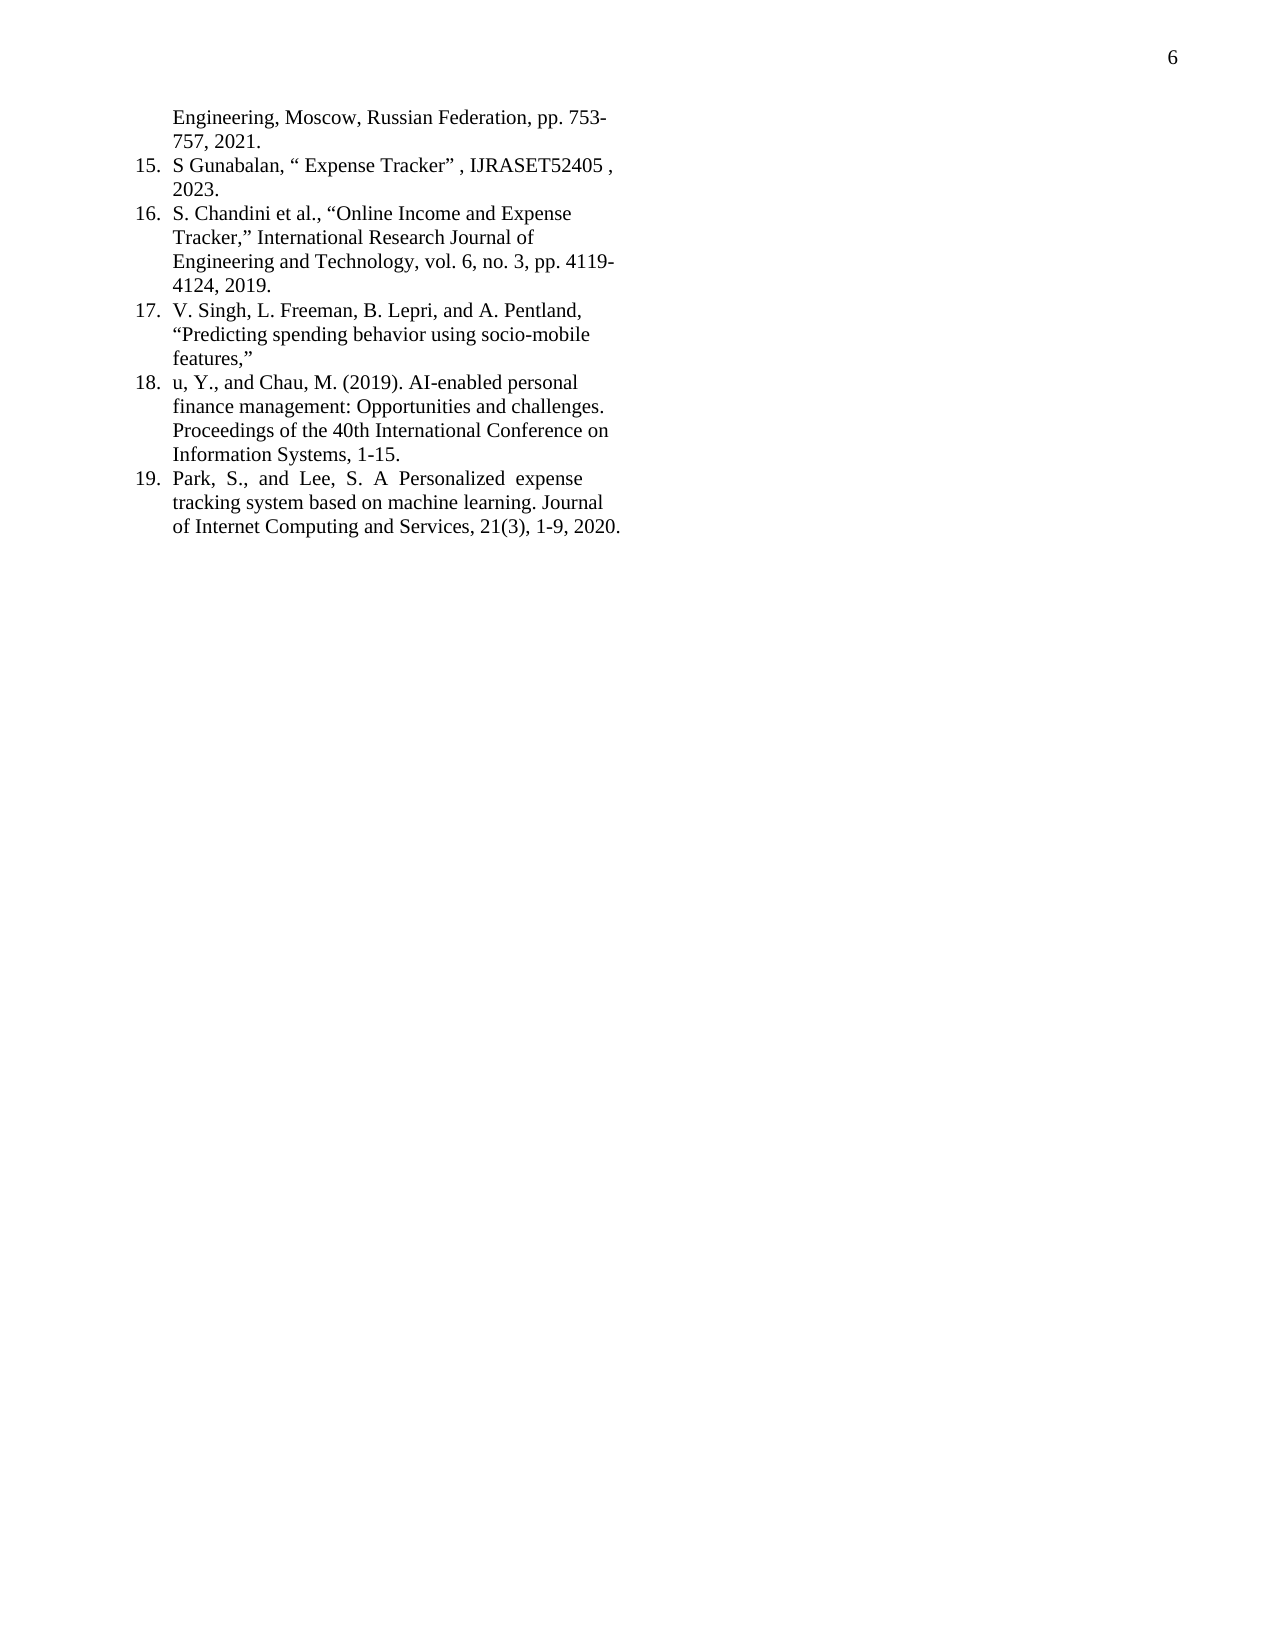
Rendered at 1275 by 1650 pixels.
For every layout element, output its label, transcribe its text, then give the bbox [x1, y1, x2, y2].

list u, Y., and Chau, M. (2019). AI-enabled personal finance management: Opportunities and challenges. Proceedings of the 40th International Conference on Information Systems, 1-15. [135, 370, 622, 466]
list S. Chandini et al., “Online Income and Expense Tracker,” International Research Journal of Engineering and Technology, vol. 6, no. 3, pp. 4119-4124, 2019. [135, 201, 622, 297]
list S Gunabalan, “ Expense Tracker” , IJRASET52405 , 2023. [135, 153, 622, 201]
list V. Singh, L. Freeman, B. Lepri, and A. Pentland, “Predicting spending behavior using socio-mobile features,” [135, 297, 622, 370]
list Park, S., and Lee, S. A Personalized expense tracking system based on machine learning. Journal of Internet Computing and Services, 21(3), 1-9, 2020. [135, 466, 622, 538]
